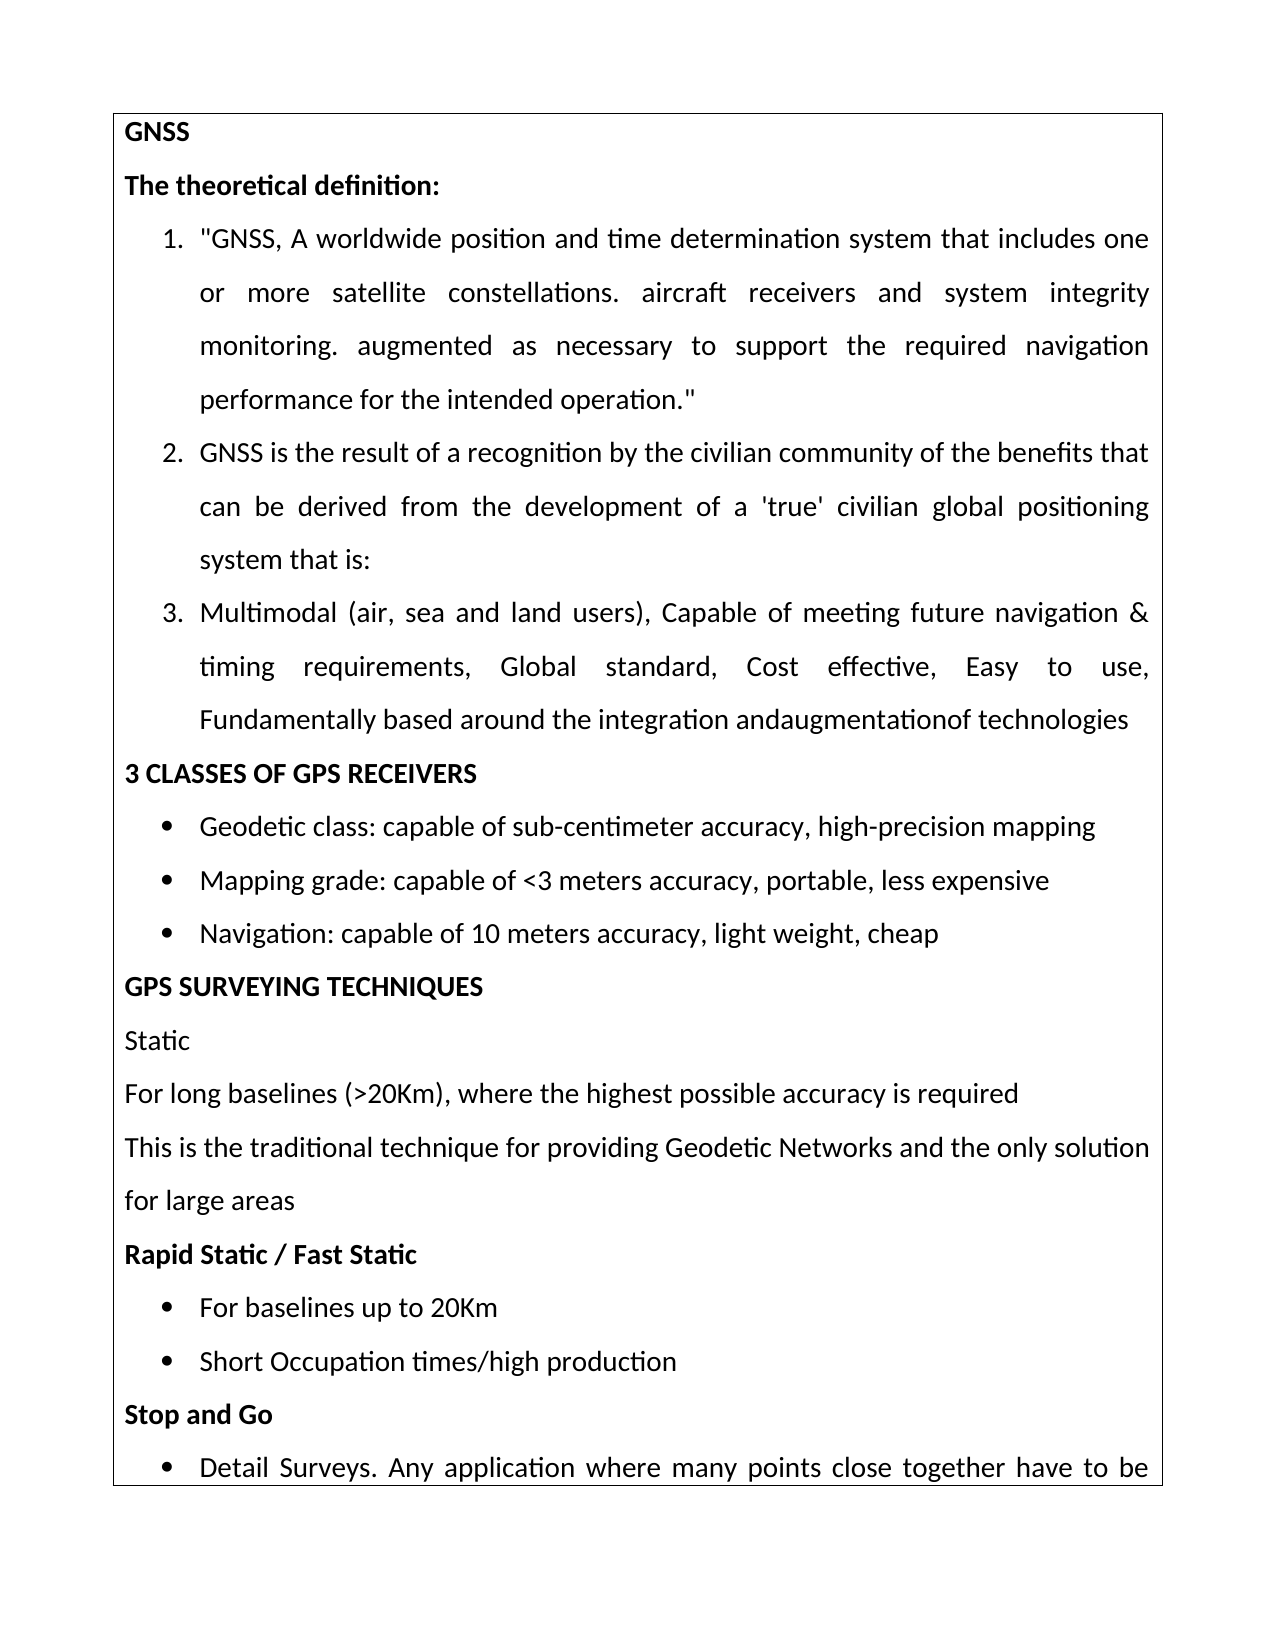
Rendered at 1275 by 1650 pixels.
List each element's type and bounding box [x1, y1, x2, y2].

table_cell [114, 114, 1162, 1485]
